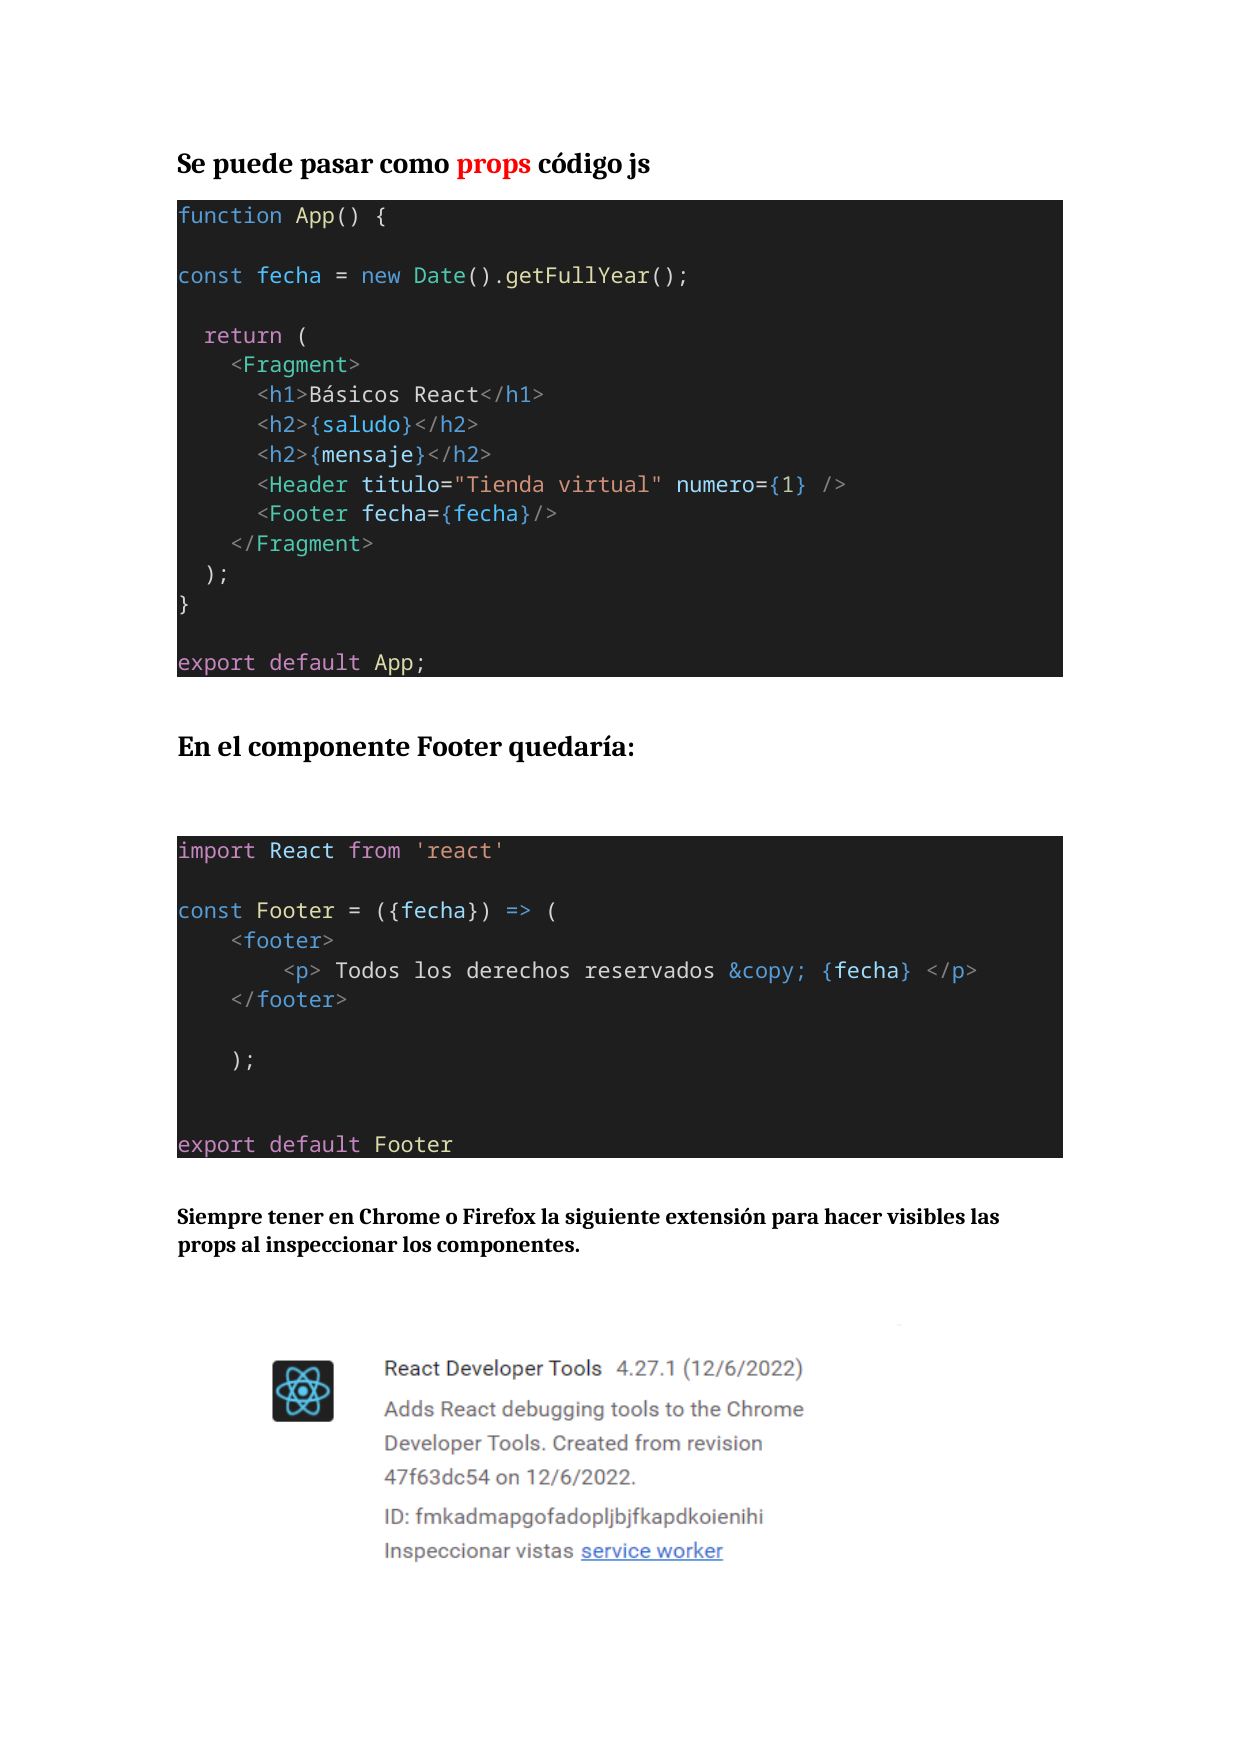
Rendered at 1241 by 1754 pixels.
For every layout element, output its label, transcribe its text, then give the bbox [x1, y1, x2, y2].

text ); [177, 558, 1063, 588]
text export default App; [177, 647, 1063, 677]
text import React from 'react' [177, 836, 1063, 865]
text </footer> [177, 984, 1063, 1014]
text <Footer fecha={fecha}/> [177, 498, 1063, 528]
text <h1>Básicos React</h1> [177, 379, 1063, 409]
text <h2>{saludo}</h2> [177, 409, 1063, 439]
text export default Footer [177, 1129, 1063, 1158]
text En el componente Footer quedaría: [177, 730, 1063, 763]
text <p> Todos los derechos reservados &copy; {fecha} </p> [177, 955, 1063, 984]
picture [255, 1324, 902, 1603]
text } [177, 588, 1063, 617]
text <Fragment> [177, 349, 1063, 379]
text </Fragment> [177, 528, 1063, 558]
text <footer> [177, 925, 1063, 955]
text ); [177, 1044, 1063, 1074]
text function App() { [177, 200, 1063, 230]
text <Header titulo="Tienda virtual" numero={1} /> [177, 468, 1063, 498]
text const fecha = new Date().getFullYear(); [177, 260, 1063, 290]
text <h2>{mensaje}</h2> [177, 439, 1063, 468]
text Se puede pasar como props código js [177, 148, 1063, 181]
text return ( [177, 319, 1063, 349]
text const Footer = ({fecha}) => ( [177, 895, 1063, 925]
text Siempre tener en Chrome o Firefox la siguiente extensión para hacer visibles las props al inspeccionar los componentes. [177, 1203, 1063, 1258]
